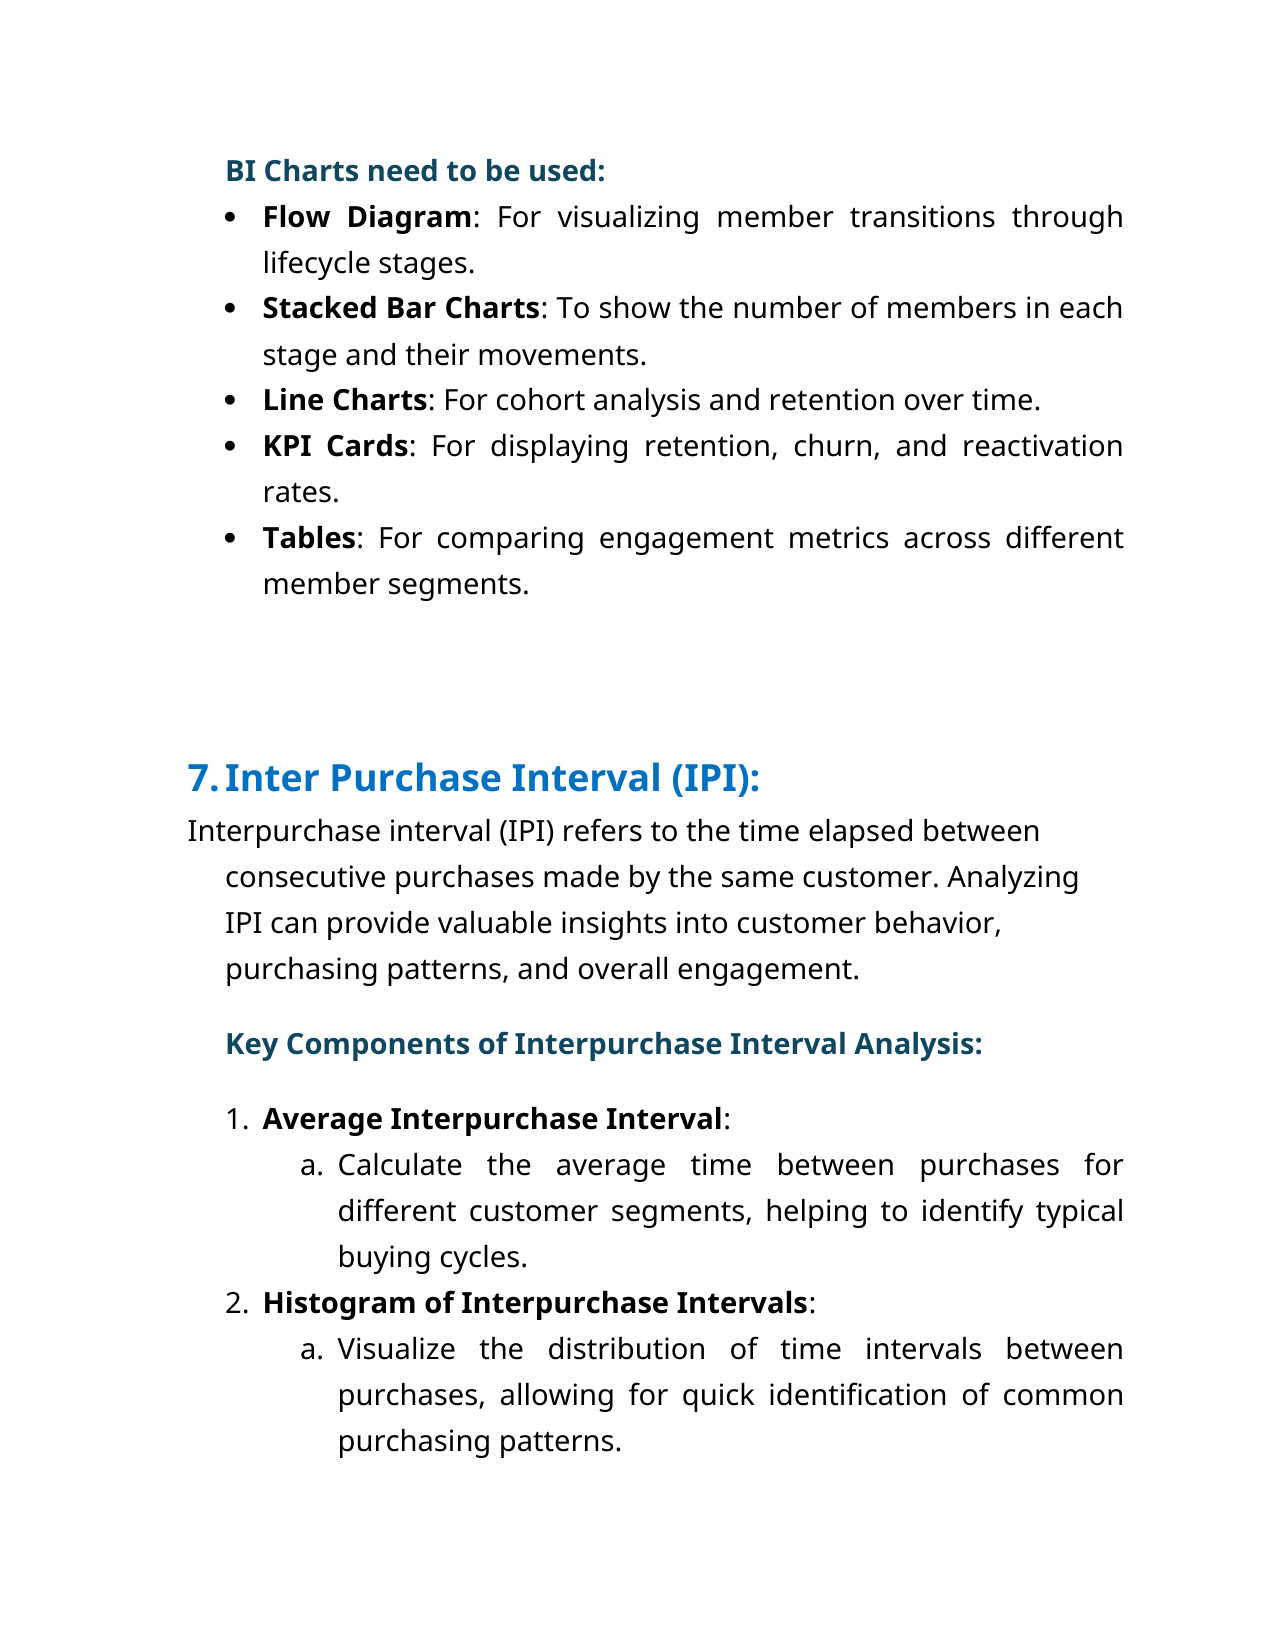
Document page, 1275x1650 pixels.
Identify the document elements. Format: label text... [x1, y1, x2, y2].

list KPI Cards: For displaying retention, churn, and reactivation rates. [225, 426, 1125, 511]
list Flow Diagram: For visualizing member transitions through lifecycle stages. [225, 196, 1125, 282]
list Histogram of Interpurchase Intervals: [225, 1282, 1125, 1322]
list Stacked Bar Charts: To show the number of members in each stage and their movements. [225, 288, 1125, 373]
list Average Interpurchase Interval: [225, 1099, 1125, 1138]
list Inter Purchase Interval (IPI): [187, 751, 1125, 802]
list Tables: For comparing engagement metrics across different member segments. [225, 517, 1125, 603]
list Line Charts: For cohort analysis and retention over time. [225, 380, 1125, 419]
subtitle Key Components of Interpurchase Interval Analysis: [150, 1023, 1125, 1063]
list Visualize the distribution of time intervals between purchases, allowing for quick identification of common purchasing patterns. [300, 1328, 1125, 1460]
list Calculate the average time between purchases for different customer segments, helping to identify typical buying cycles. [300, 1144, 1125, 1276]
list Interpurchase interval (IPI) refers to the time elapsed between consecutive purchases made by the same customer. Analyzing IPI can provide valuable insights into customer behavior, purchasing patterns, and overall engagement. [187, 810, 1125, 988]
text BI Charts need to be used: [225, 150, 1125, 190]
